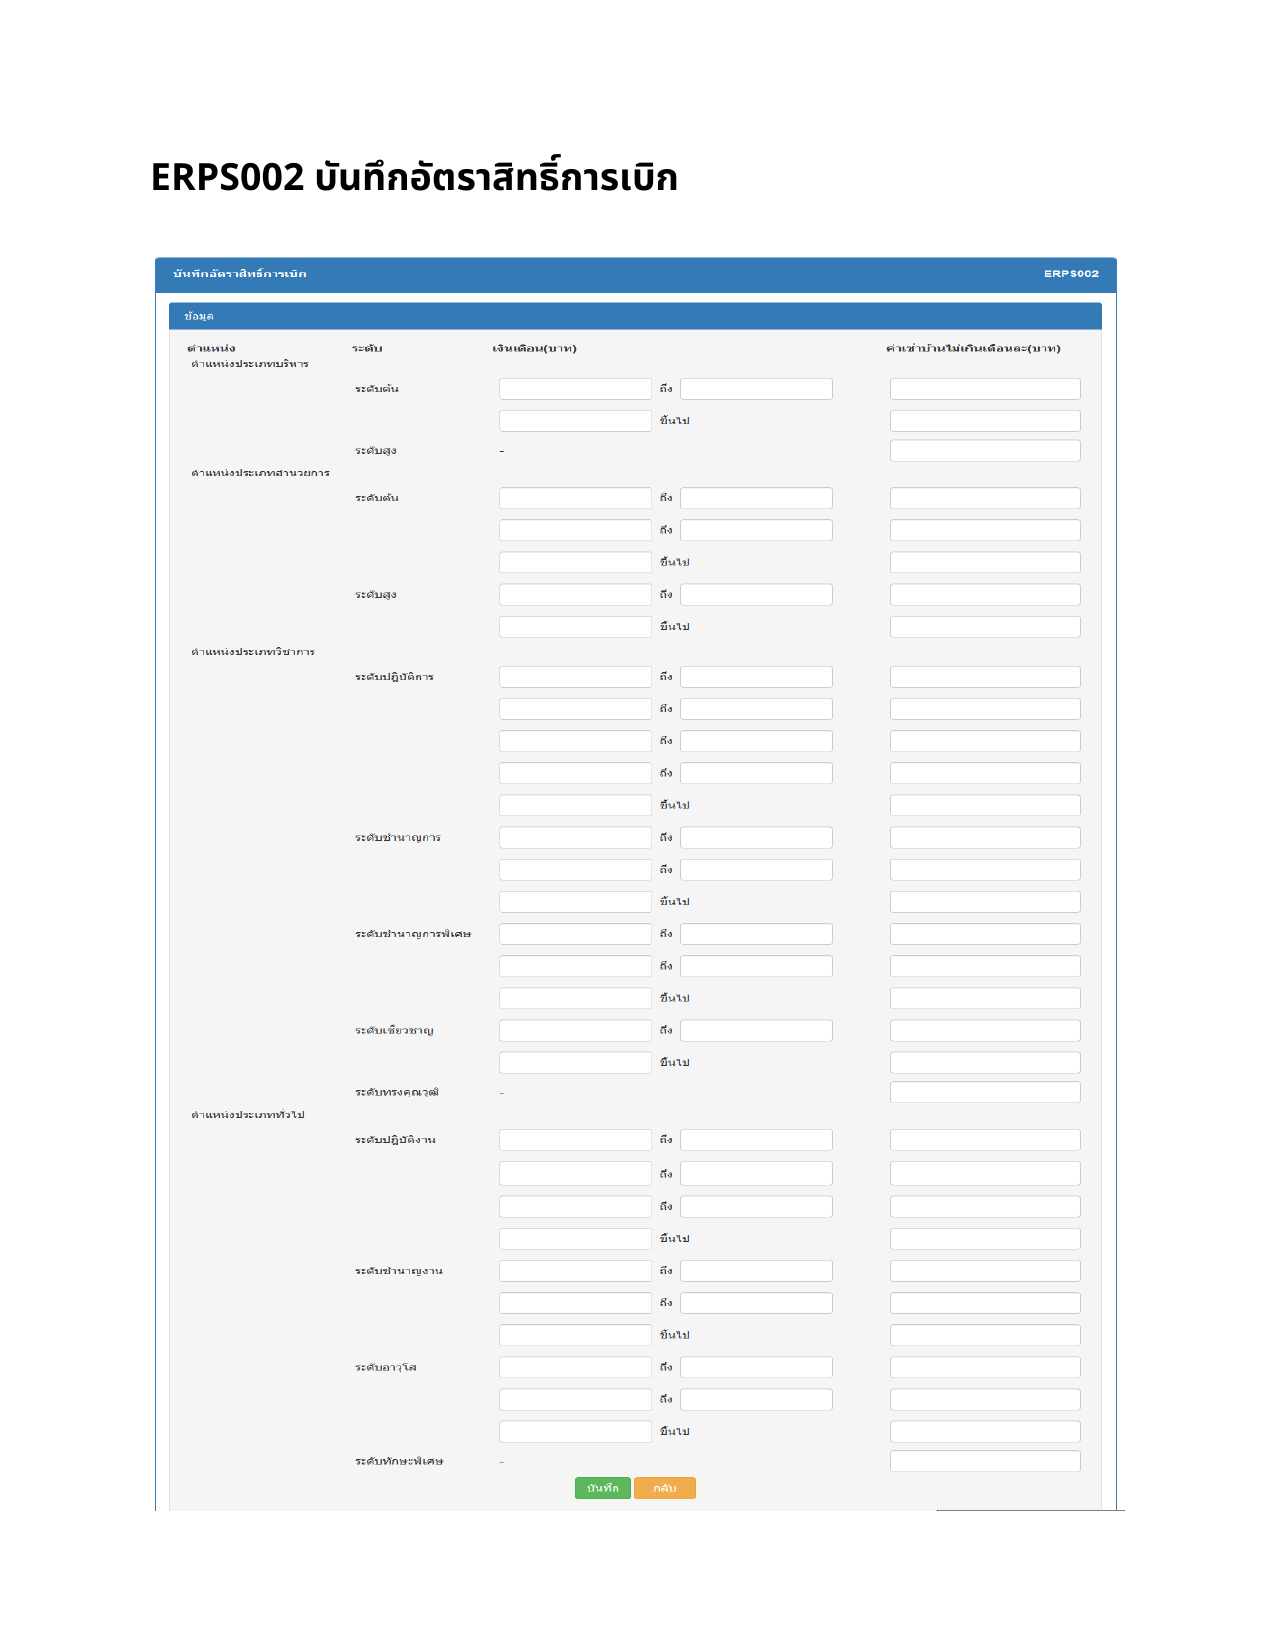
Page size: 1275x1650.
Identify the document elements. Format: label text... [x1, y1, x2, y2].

text ERPS002 บันทึกอัตราสิทธิ์การเบิก [150, 150, 1125, 207]
picture [150, 256, 1125, 1511]
